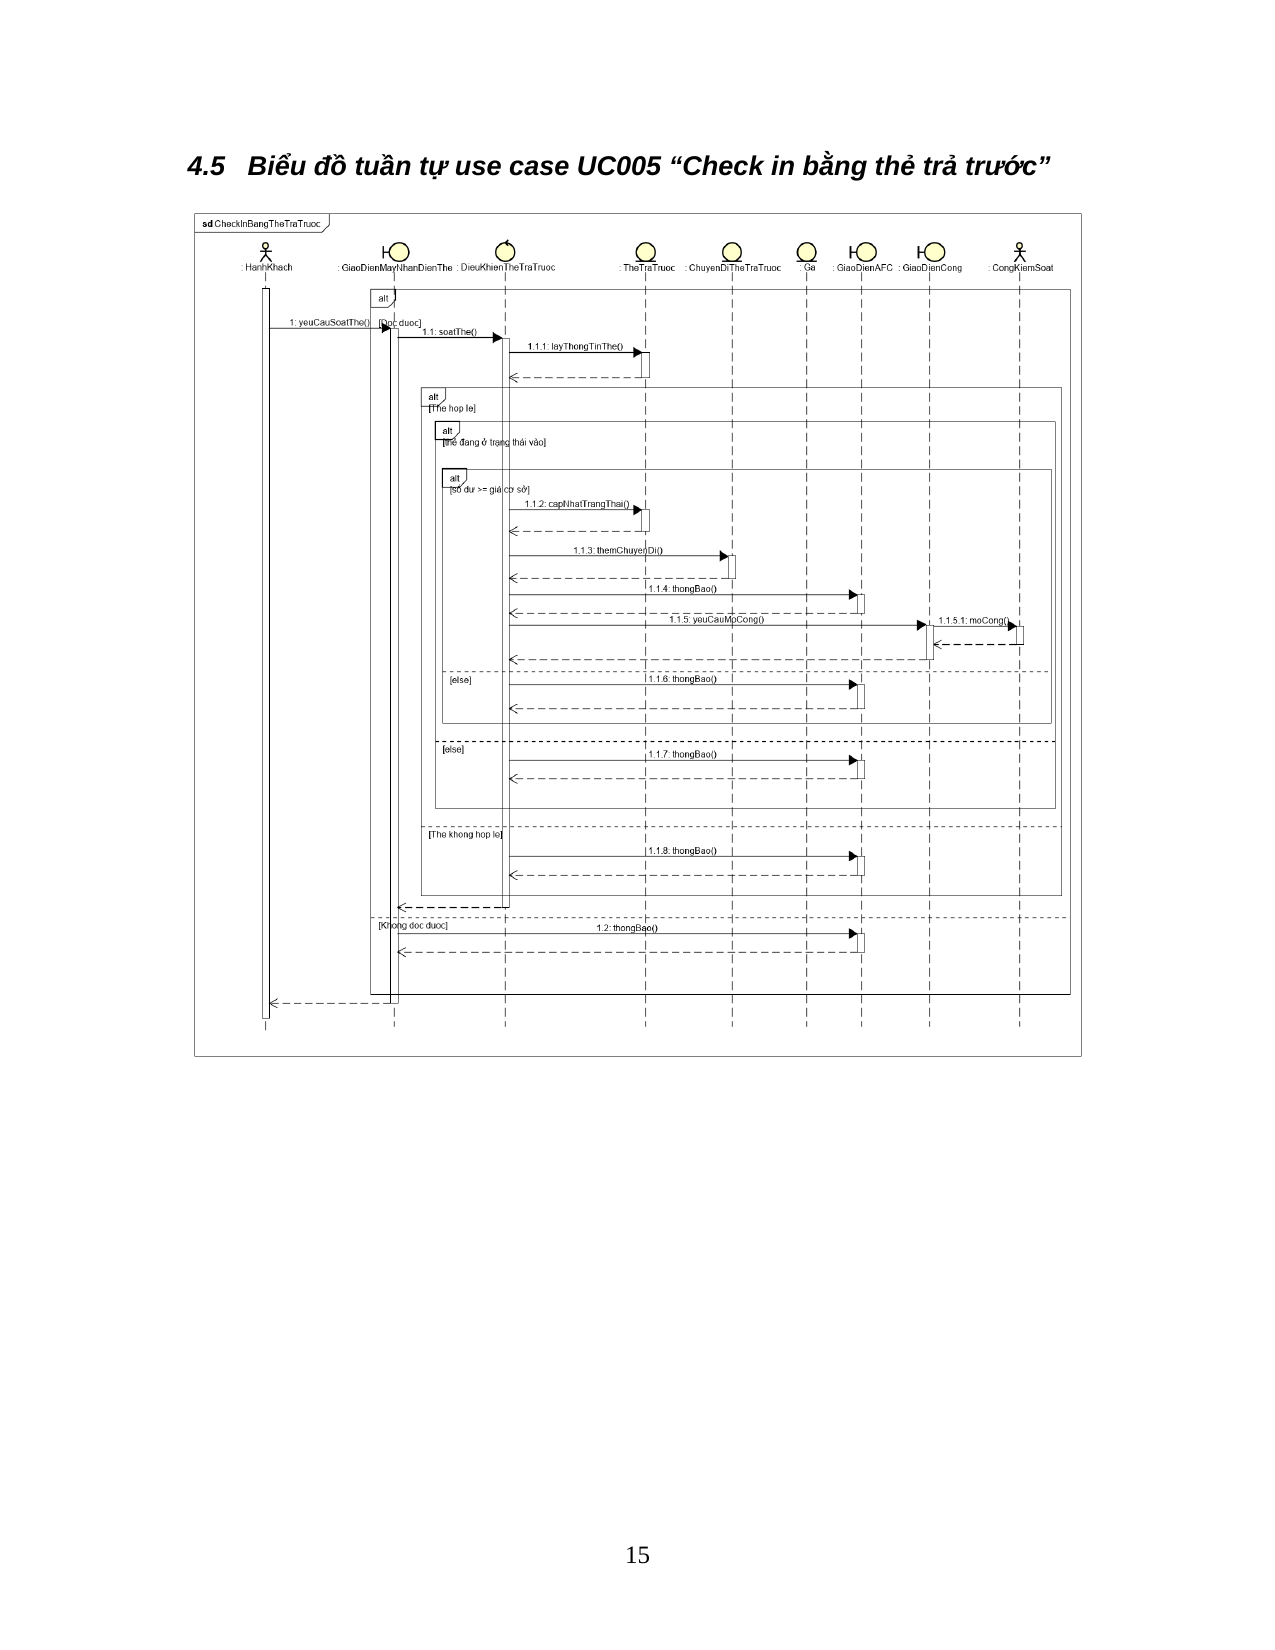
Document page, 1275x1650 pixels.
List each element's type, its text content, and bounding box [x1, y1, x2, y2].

picture [187, 206, 1088, 1063]
subtitle Biểu đồ tuần tự use case UC005 “Check in bằng thẻ trả trước” [187, 150, 1087, 181]
